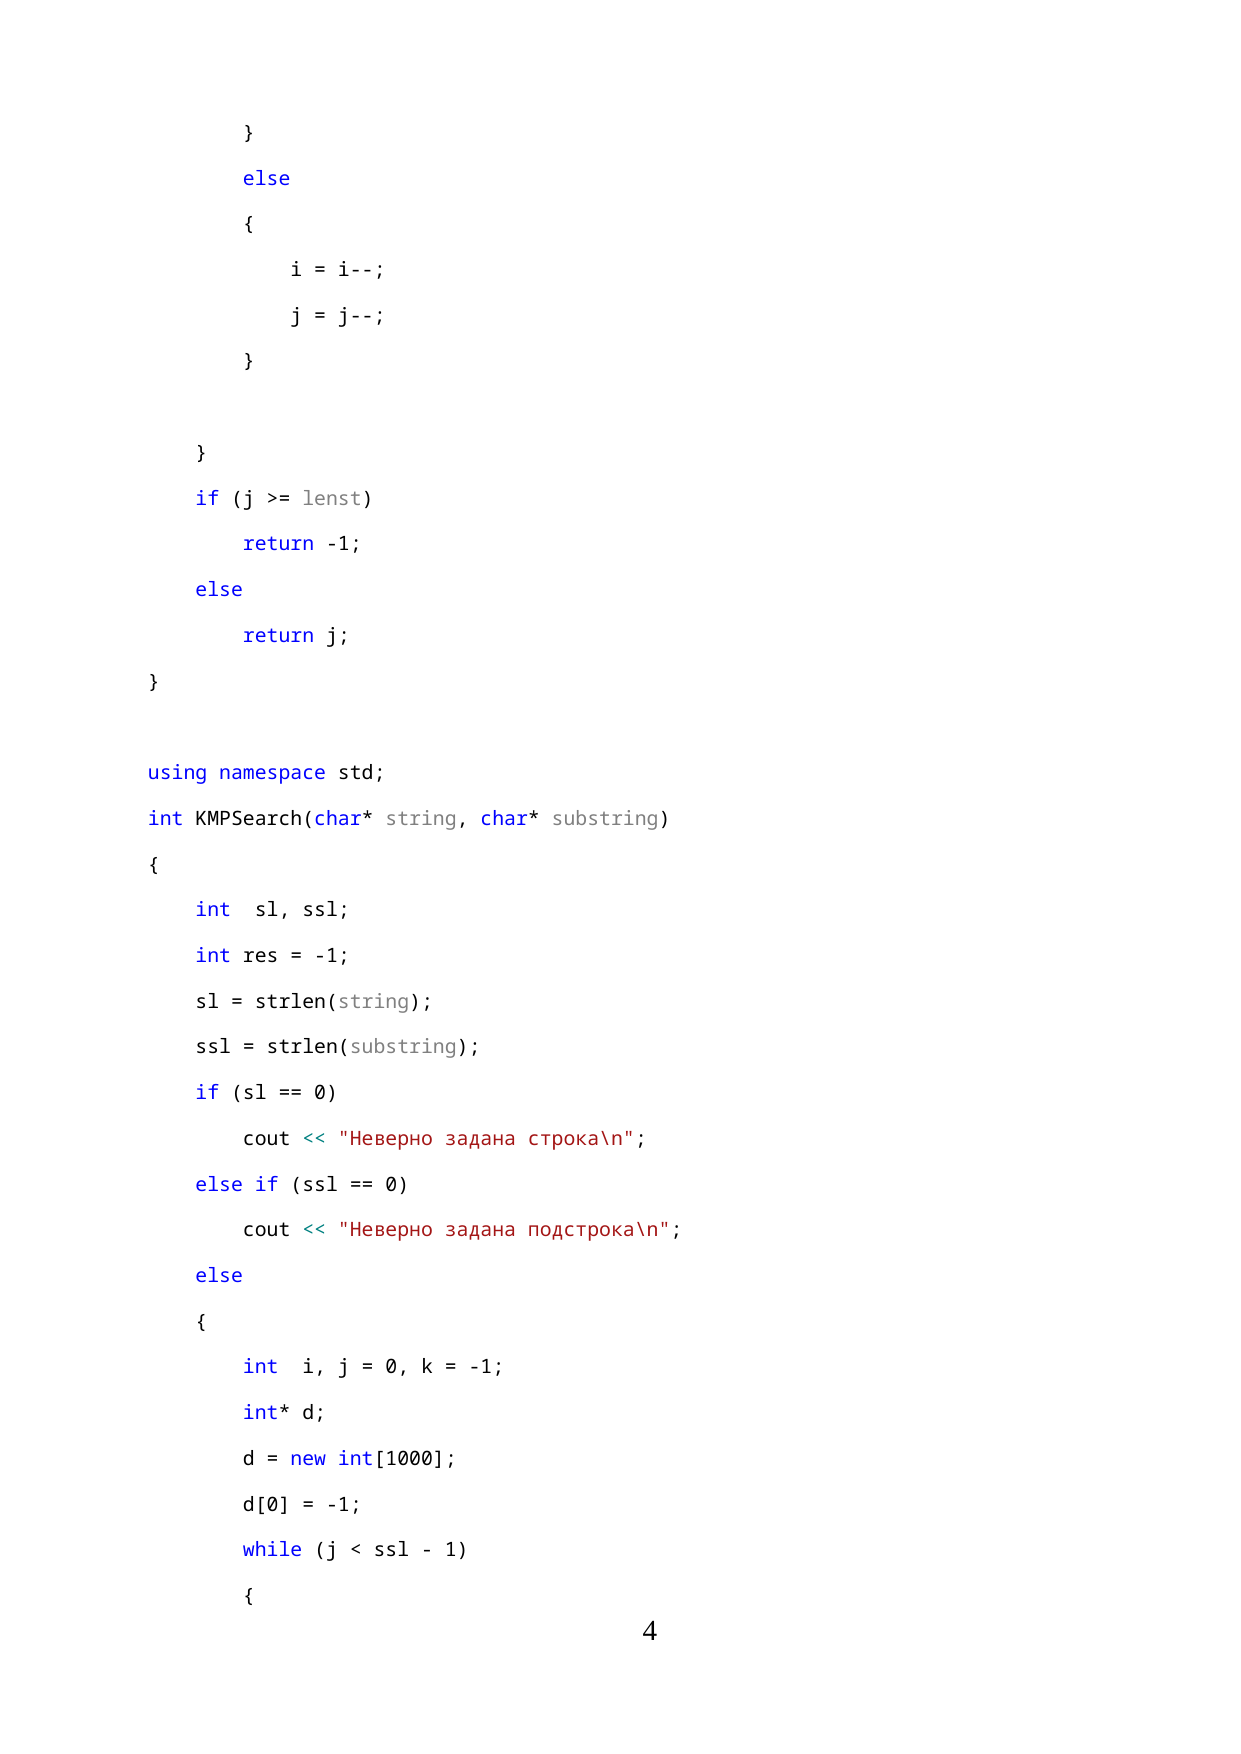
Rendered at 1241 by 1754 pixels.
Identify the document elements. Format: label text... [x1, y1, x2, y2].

text sl = strlen(string); [148, 987, 1152, 1014]
text else [148, 575, 1152, 602]
text int i, j = 0, k = -1; [148, 1353, 1152, 1380]
text cout << "Неверно задана строка\n"; [148, 1124, 1152, 1151]
text } [148, 347, 1152, 374]
text int res = -1; [148, 941, 1152, 968]
text } [148, 118, 1152, 145]
text else [148, 164, 1152, 191]
text { [148, 209, 1152, 237]
text if (sl == 0) [148, 1078, 1152, 1105]
text else if (ssl == 0) [148, 1170, 1152, 1197]
text j = j--; [148, 301, 1152, 328]
text else [148, 1261, 1152, 1288]
text int* d; [148, 1398, 1152, 1426]
text d[0] = -1; [148, 1490, 1152, 1517]
text } [148, 438, 1152, 465]
text if (j >= lenst) [148, 484, 1152, 511]
text using namespace std; [148, 758, 1152, 785]
text int sl, ssl; [148, 896, 1152, 922]
text { [148, 850, 1152, 877]
text } [148, 667, 1152, 694]
text return j; [148, 621, 1152, 648]
text { [148, 1581, 1152, 1608]
text i = i--; [148, 255, 1152, 282]
text int KMPSearch(char* string, char* substring) [148, 804, 1152, 831]
text cout << "Неверно задана подстрока\n"; [148, 1216, 1152, 1243]
text while (j < ssl - 1) [148, 1536, 1152, 1563]
text return -1; [148, 530, 1152, 557]
text { [148, 1307, 1152, 1334]
text d = new int[1000]; [148, 1444, 1152, 1471]
text ssl = strlen(substring); [148, 1033, 1152, 1060]
